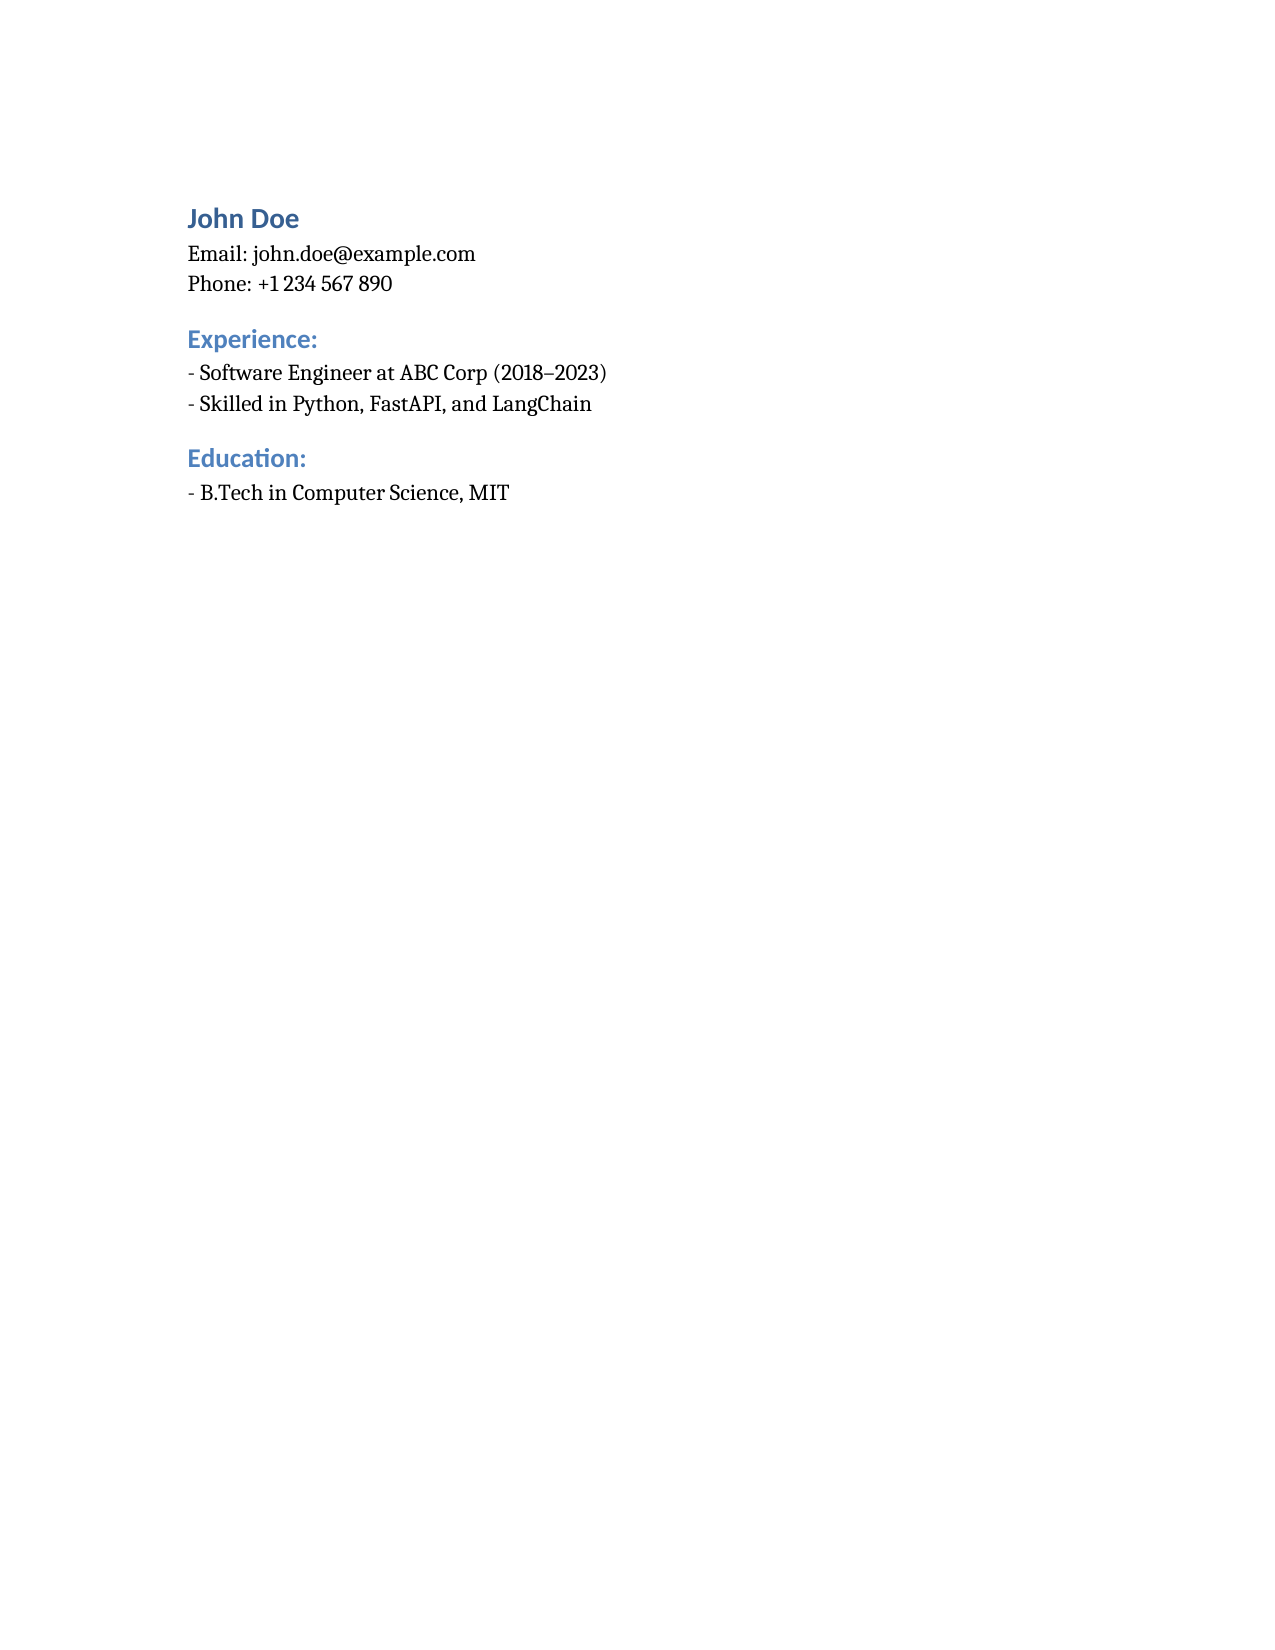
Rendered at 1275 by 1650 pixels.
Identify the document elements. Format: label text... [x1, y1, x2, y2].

subtitle Experience: [187, 322, 1087, 355]
text Email: john.doe@example.com Phone: +1 234 567 890 [187, 241, 1087, 297]
text - Software Engineer at ABC Corp (2018–2023) - Skilled in Python, FastAPI, and LangChain [187, 360, 1087, 417]
text - B.Tech in Computer Science, MIT [187, 479, 1087, 506]
subtitle John Doe [187, 200, 1087, 236]
subtitle Education: [187, 441, 1087, 474]
